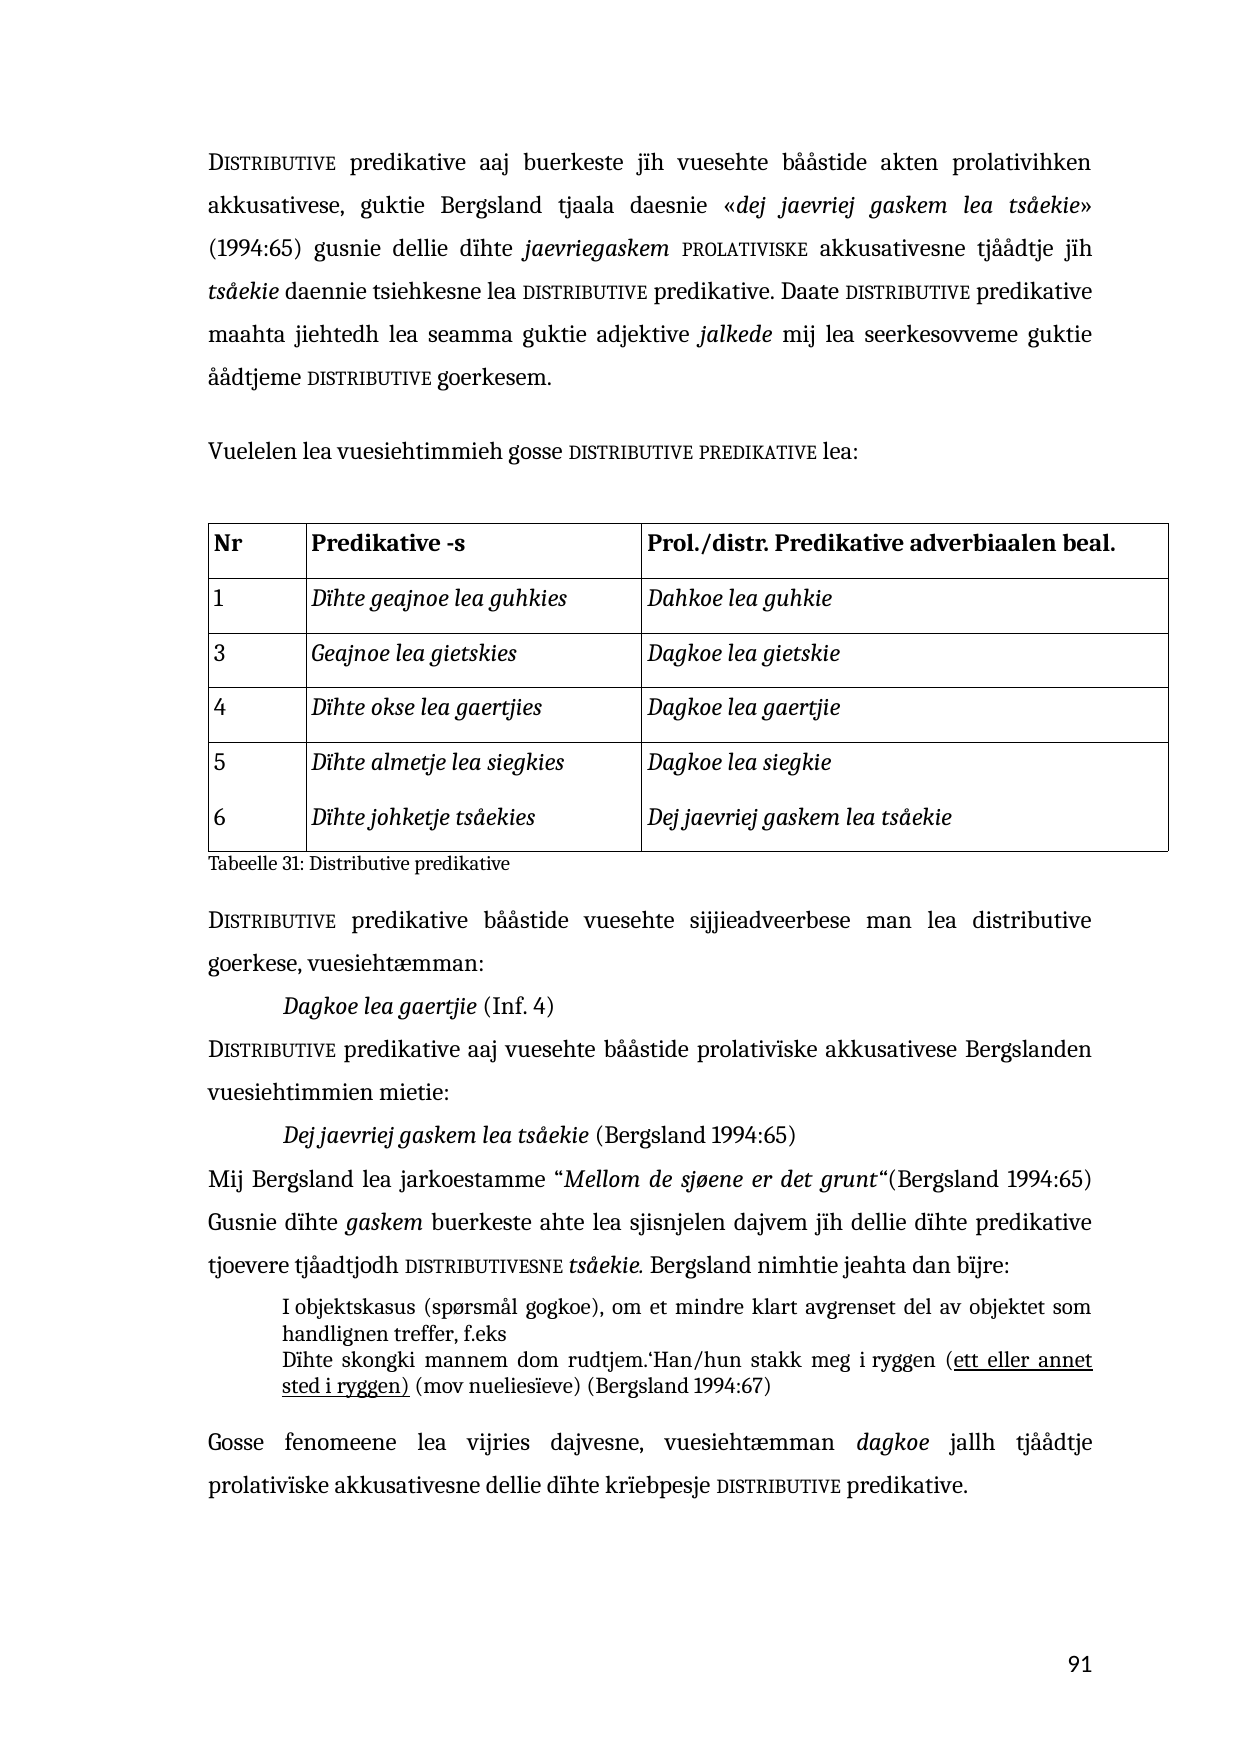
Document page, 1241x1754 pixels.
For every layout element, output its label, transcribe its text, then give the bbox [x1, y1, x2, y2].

text Dagkoe lea gaertjie (Inf. 4) [208, 992, 1092, 1021]
text Dej jaevriej gaskem lea tsåekie (Bergsland 1994:65) [208, 1121, 1092, 1150]
table_cell 3 [209, 634, 306, 687]
text Distributive predikative bååstide vuesehte sijjieadveerbese man lea distributive goerkese, vuesiehtæmman: [208, 906, 1092, 978]
table_cell Dïhte okse lea gaertjies [307, 688, 641, 742]
text Distributive predikative aaj vuesehte bååstide prolativïske akkusativese Bergslanden vuesiehtimmien mietie: [208, 1035, 1092, 1107]
table_cell 5 [209, 743, 306, 797]
text Mij Bergsland lea jarkoestamme “Mellom de sjøene er det grunt“(Bergsland 1994:65) Gusnie dïhte gaskem buerkeste ahte lea sjisnjelen dajvem jïh dellie dïhte predikative tjoevere tjåadtjodh distributivesne tsåekie. Bergsland nimhtie jeahta dan bïjre: [208, 1164, 1092, 1279]
table_cell 1 [209, 579, 306, 633]
text I objektskasus (spørsmål gogkoe), om et mindre klart avgrenset del av objektet som handlignen treffer, f.eks [282, 1294, 1092, 1347]
table_cell Dahkoe lea guhkie [642, 579, 1168, 633]
text Vuelelen lea vuesiehtimmieh gosse distributive predikative lea: [208, 437, 1092, 466]
text Tabeelle 31: Distributive predikative [208, 852, 1092, 875]
table_cell Dïhte geajnoe lea guhkies [307, 579, 641, 633]
table_header Prol./distr. Predikative adverbiaalen beal. [642, 524, 1168, 578]
table_cell 6 [209, 797, 306, 851]
table_cell Dïhte johketje tsåekies [307, 797, 641, 851]
table_cell Dagkoe lea gietskie [642, 634, 1168, 687]
text Gosse fenomeene lea vijries dajvesne, vuesiehtæmman dagkoe jallh tjåådtje prolativïske akkusativesne dellie dïhte krïebpesje distributive predikative. [208, 1428, 1092, 1500]
table_cell Dagkoe lea siegkie [642, 743, 1168, 797]
table_header Nr [209, 524, 306, 578]
text Dïhte skongki mannem dom rudtjem.‘Han/hun stakk meg i ryggen (ett eller annet sted i ryggen) (mov nueliesïeve) (Bergsland 1994:67) [282, 1347, 1092, 1399]
table_cell 4 [209, 688, 306, 742]
text Distributive predikative aaj buerkeste jïh vuesehte bååstide akten prolativihken akkusativese, guktie Bergsland tjaala daesnie «dej jaevriej gaskem lea tsåekie» (1994:65) gusnie dellie dïhte jaevriegaskem prolativiske akkusativesne tjåådtje jïh tsåekie daennie tsiehkesne lea distributive predikative. Daate distributive predikative maahta jiehtedh lea seamma guktie adjektive jalkede mij lea seerkesovveme guktie åådtjeme distributive goerkesem. [208, 148, 1092, 392]
table_cell Dagkoe lea gaertjie [642, 688, 1168, 742]
table_cell Dej jaevriej gaskem lea tsåekie [642, 797, 1168, 851]
table_header Predikative -s [307, 524, 641, 578]
table_cell Dïhte almetje lea siegkies [307, 743, 641, 797]
table_cell Geajnoe lea gietskies [307, 634, 641, 687]
